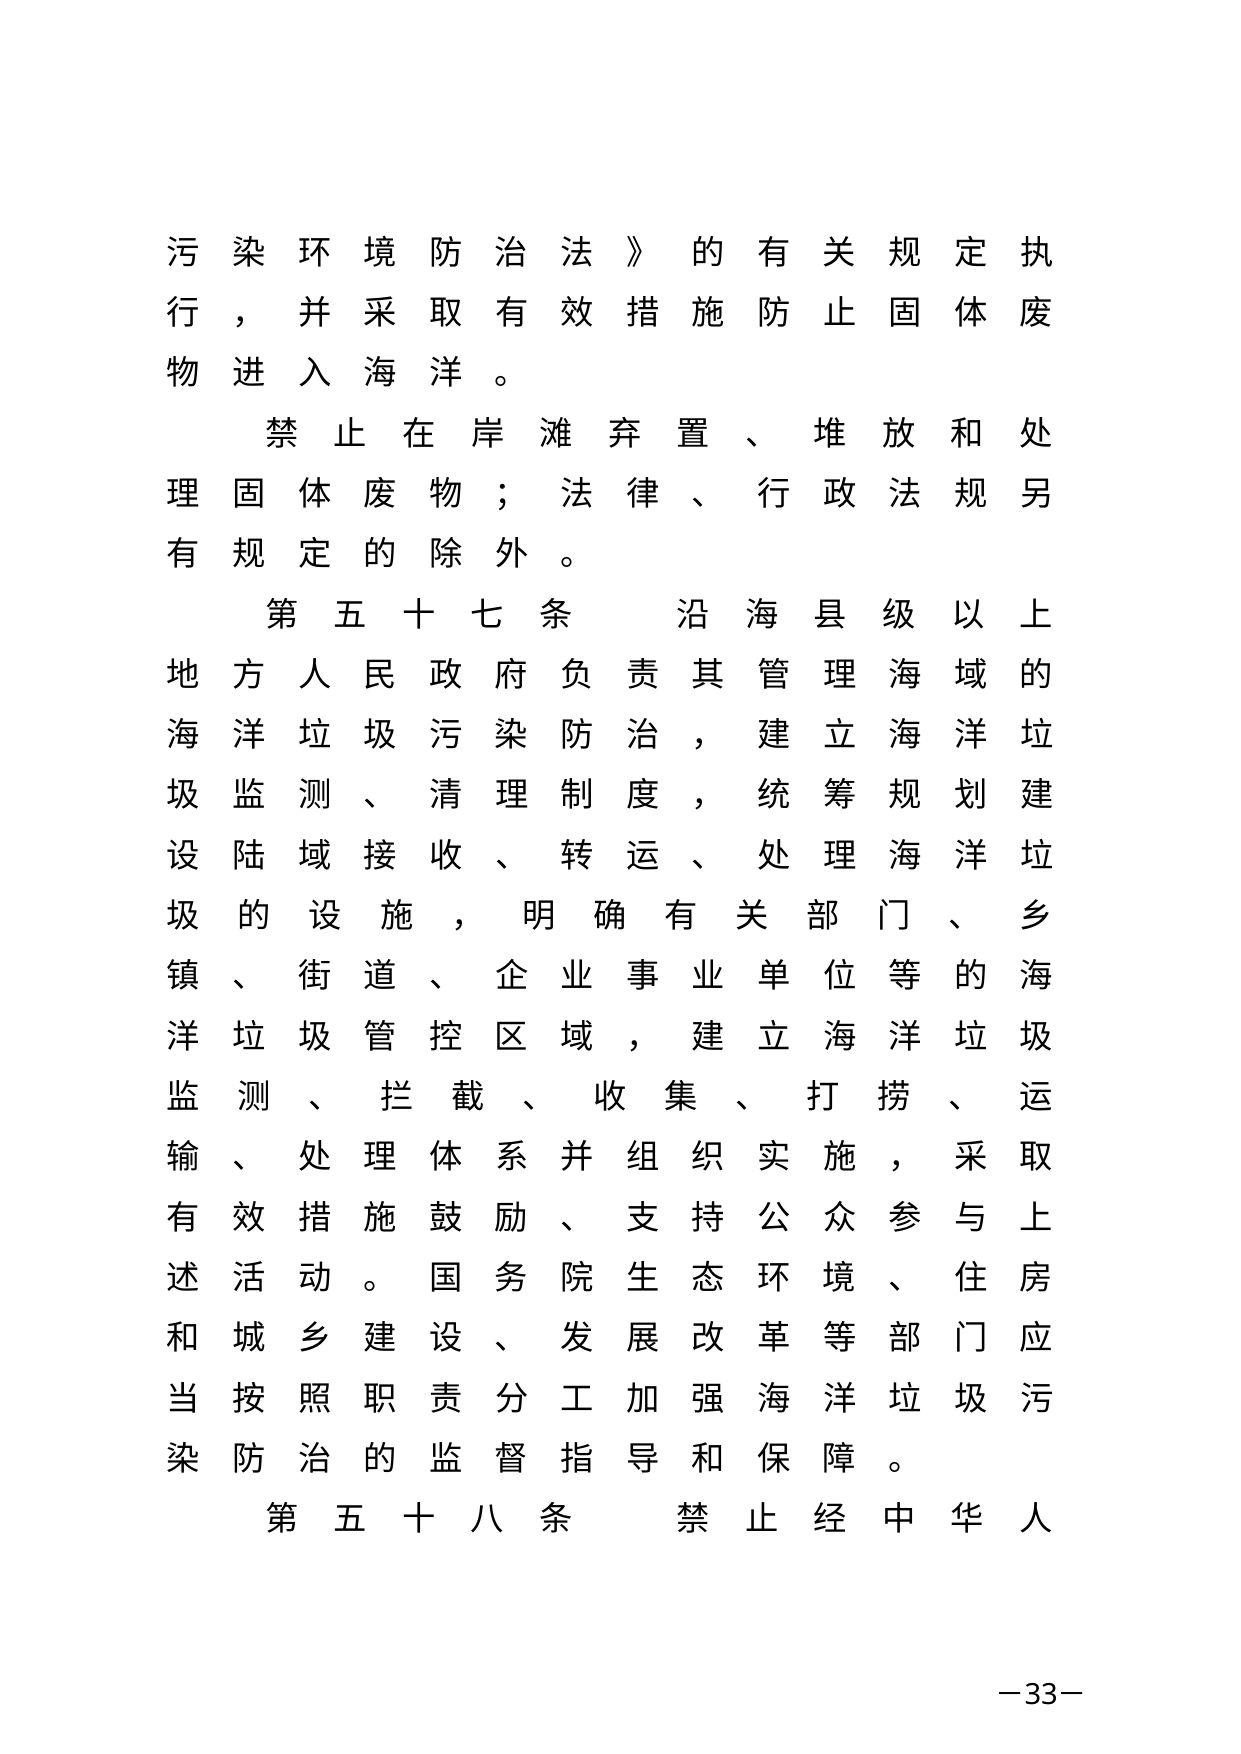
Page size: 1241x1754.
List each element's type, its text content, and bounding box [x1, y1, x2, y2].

text 第五十七条 沿海县级以上地方人民政府负责其管理海域的海洋垃圾污染防治，建立海洋垃圾监测、清理制度，统筹规划建设陆域接收、转运、处理海洋垃圾的设施，明确有关部门、乡镇、街道、企业事业单位等的海洋垃圾管控区域，建立海洋垃圾监测、拦截、收集、打捞、运输、处理体系并组织实施，采取有效措施鼓励、支持公众参与上述活动。国务院生态环境、住房和城乡建设、发展改革等部门应当按照职责分工加强海洋垃圾污染防治的监督指导和保障。 [167, 581, 1085, 1486]
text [167, 1486, 1085, 1546]
text 禁止在岸滩弃置、堆放和处理固体废物；法律、行政法规另有规定的除外。 [167, 400, 1085, 581]
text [167, 219, 1085, 400]
